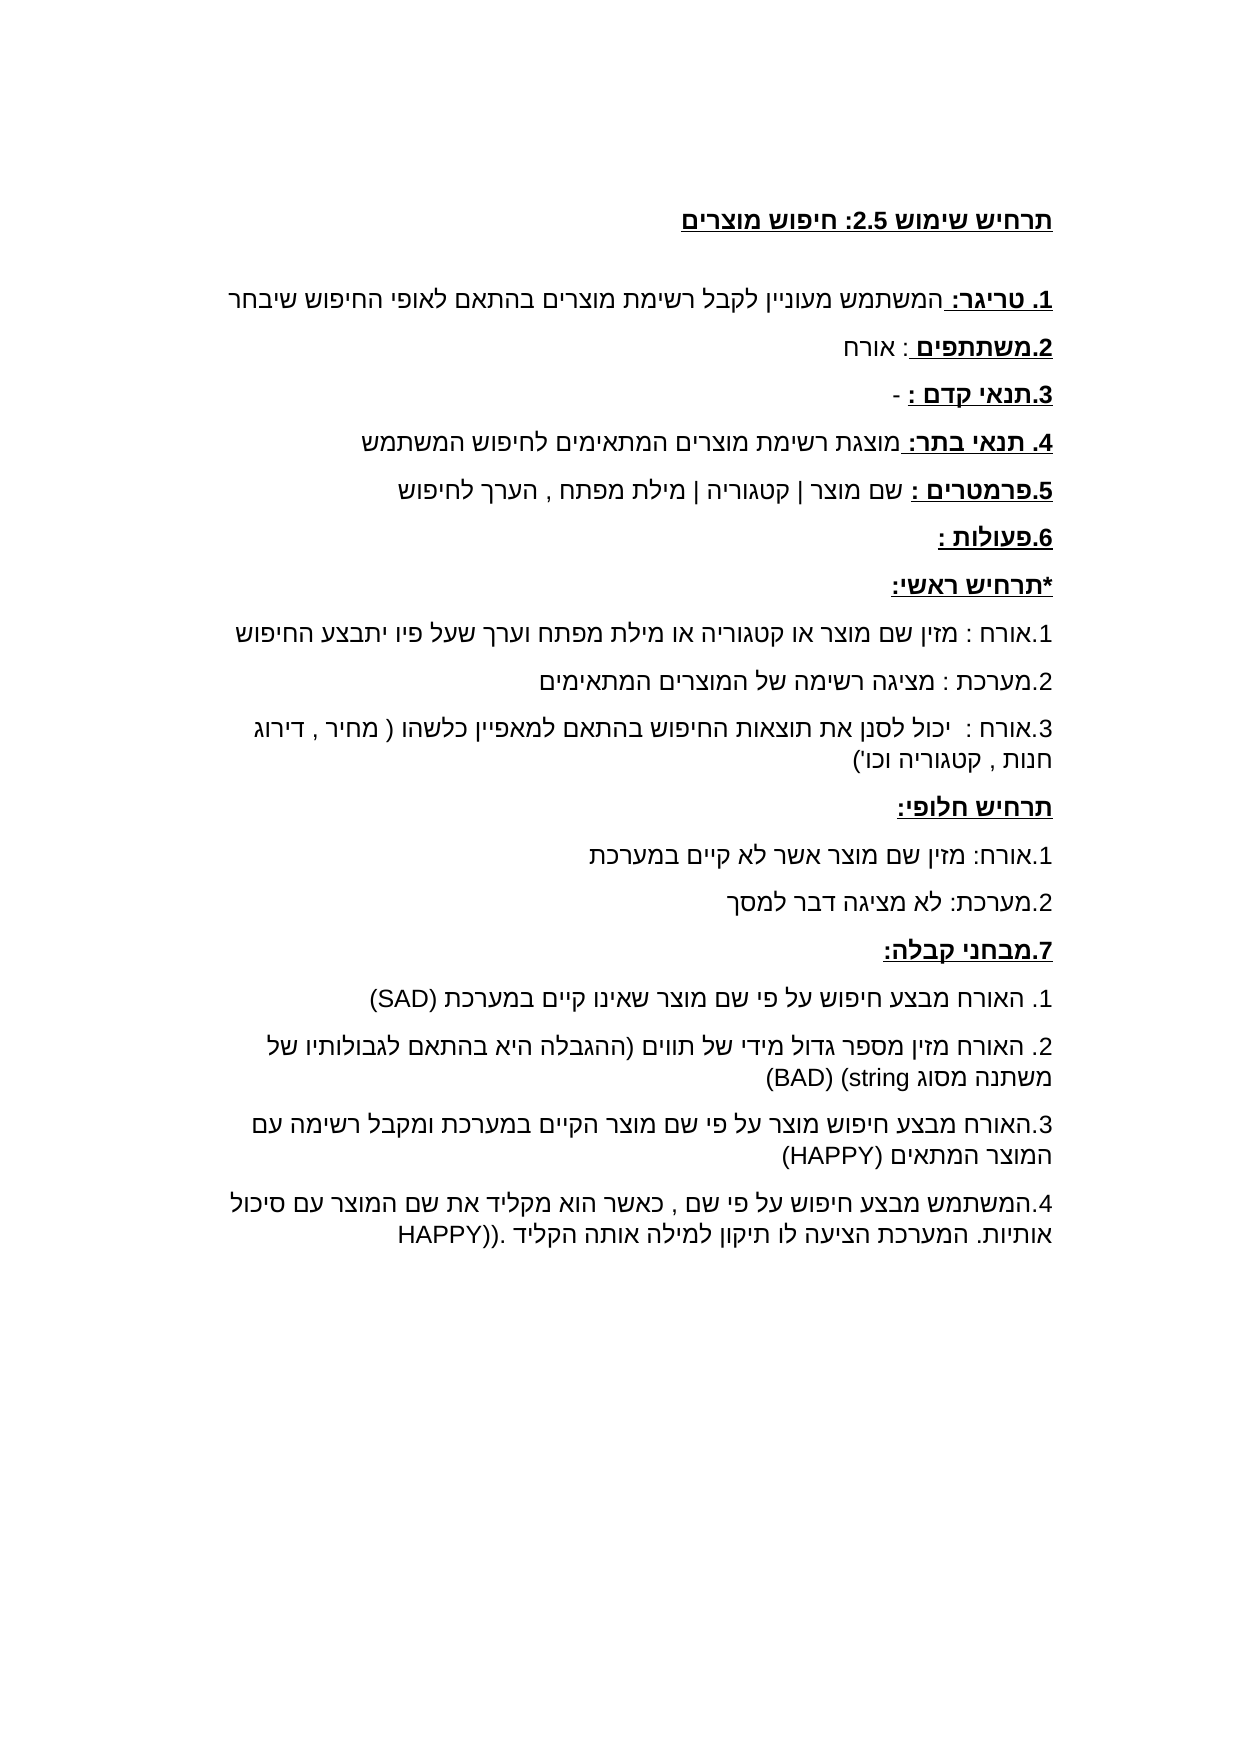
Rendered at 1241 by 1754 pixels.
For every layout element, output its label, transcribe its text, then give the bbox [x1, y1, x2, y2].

text 1.אורח : מזין שם מוצר או קטגוריה או מילת מפתח וערך שעל פיו יתבצע החיפוש [187, 619, 1053, 647]
text תרחיש חלופי: [187, 793, 1053, 822]
text 4. תנאי בתר: מוצגת רשימת מוצרים המתאימים לחיפוש המשתמש [187, 428, 1053, 457]
subtitle תרחיש שימוש 2.5: חיפוש מוצרים [187, 206, 1053, 235]
text 3.אורח : יכול לסנן את תוצאות החיפוש בהתאם למאפיין כלשהו ( מחיר , דירוג חנות , קטגוריה וכו') [187, 714, 1053, 774]
text 2.משתתפים : אורח [187, 332, 1053, 361]
text 2.מערכת: לא מציגה דבר למסך [187, 888, 1053, 917]
text 6.פעולות : [187, 523, 1053, 552]
text *תרחיש ראשי: [187, 571, 1053, 600]
text 4.המשתמש מבצע חיפוש על פי שם , כאשר הוא מקליד את שם המוצר עם סיכול אותיות. המערכת הציעה לו תיקון למילה אותה הקליד .((HAPPY [187, 1189, 1053, 1249]
text 7.מבחני קבלה: [187, 936, 1053, 965]
text 2.מערכת : מציגה רשימה של המוצרים המתאימים [187, 666, 1053, 695]
text 2. האורח מזין מספר גדול מידי של תווים (ההגבלה היא בהתאם לגבולותיו של משתנה מסוג string) (BAD) [187, 1031, 1053, 1091]
text 1. האורח מבצע חיפוש על פי שם מוצר שאינו קיים במערכת (SAD) [187, 984, 1053, 1012]
text 1.אורח: מזין שם מוצר אשר לא קיים במערכת [187, 841, 1053, 869]
text 1. טריגר: המשתמש מעוניין לקבל רשימת מוצרים בהתאם לאופי החיפוש שיבחר [187, 285, 1053, 313]
text 3.תנאי קדם : - [187, 380, 1053, 409]
text 5.פרמטרים : שם מוצר | קטגוריה | מילת מפתח , הערך לחיפוש [187, 476, 1053, 504]
text 3.האורח מבצע חיפוש מוצר על פי שם מוצר הקיים במערכת ומקבל רשימה עם המוצר המתאים (HAPPY) [187, 1110, 1053, 1170]
